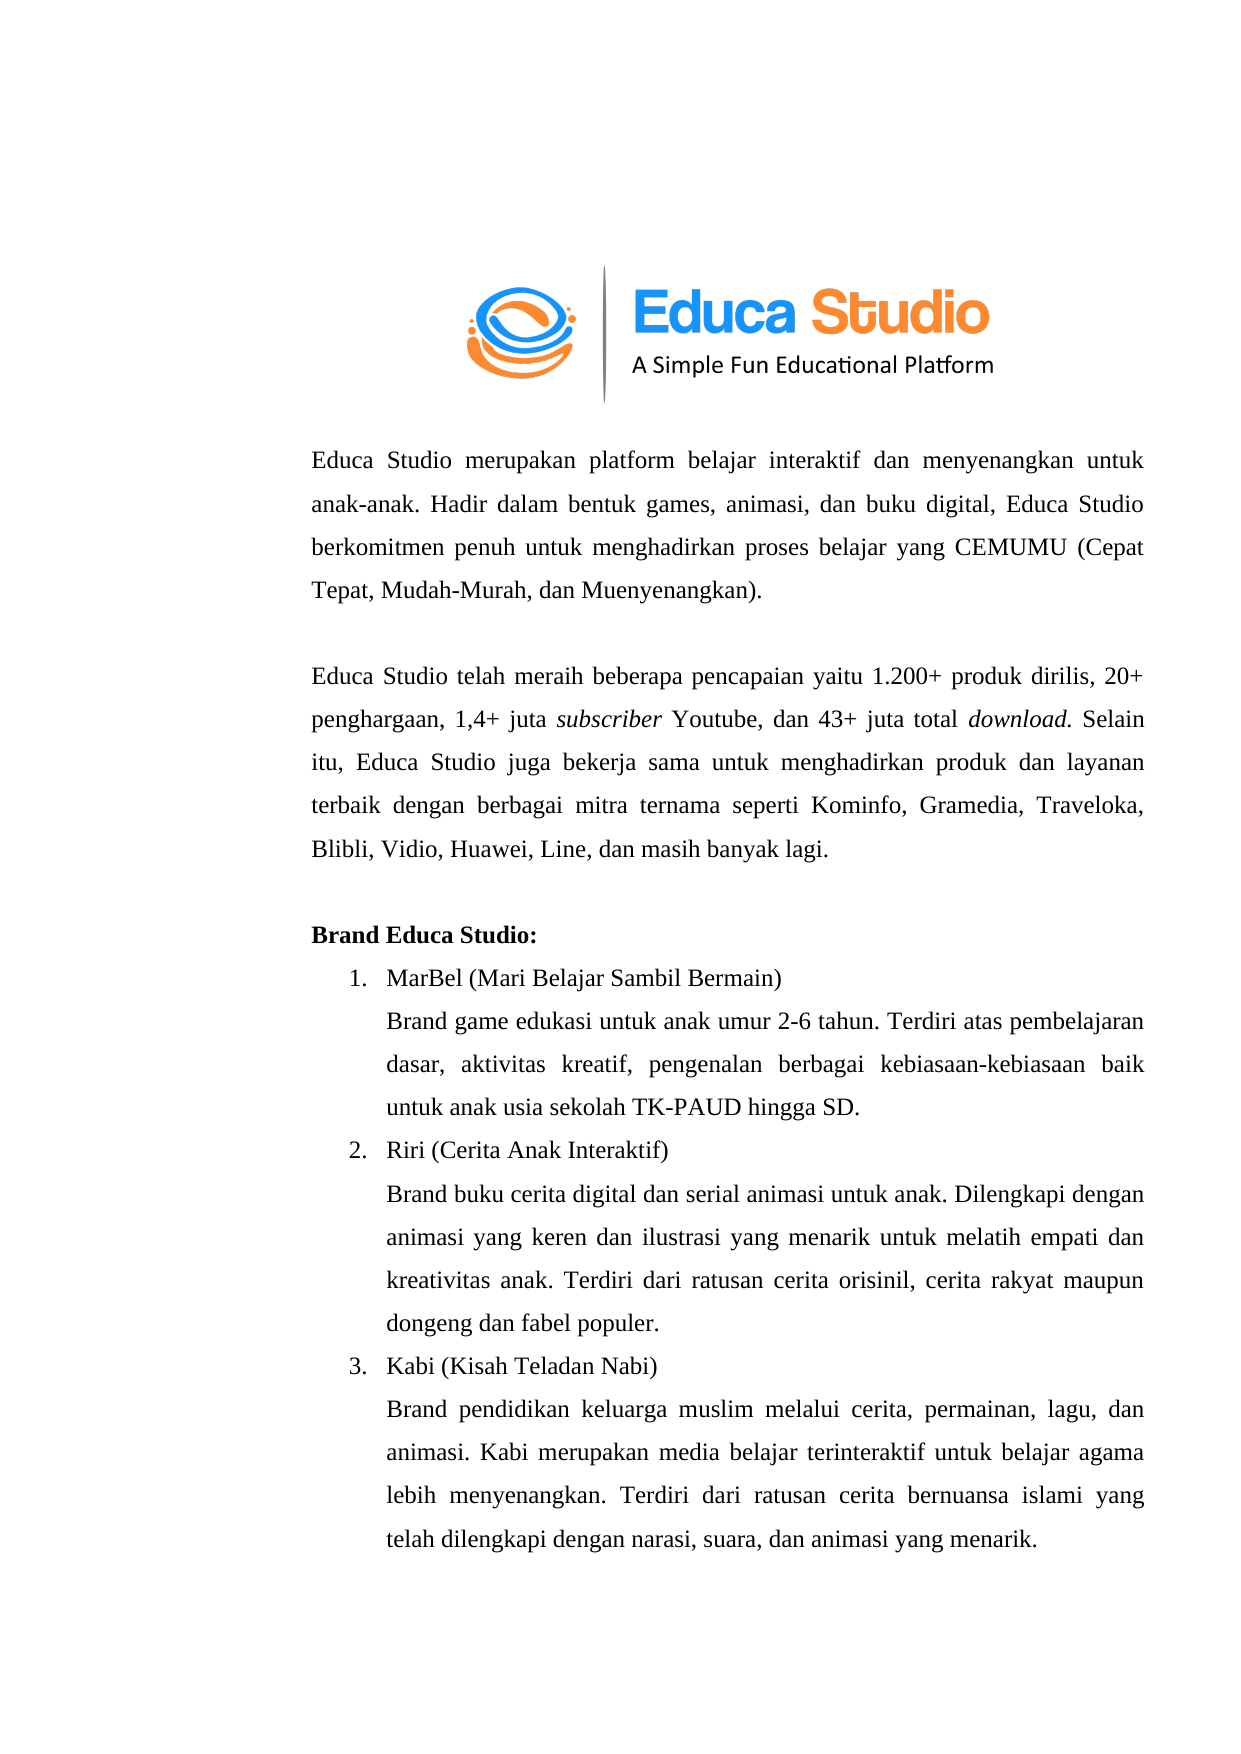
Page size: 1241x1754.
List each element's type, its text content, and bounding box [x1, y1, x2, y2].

picture [432, 236, 1024, 432]
text Brand pendidikan keluarga muslim melalui cerita, permainan, lagu, dan animasi. Kabi merupakan media belajar terinteraktif untuk belajar agama lebih menyenangkan. Terdiri dari ratusan cerita bernuansa islami yang telah dilengkapi dengan narasi, suara, dan animasi yang menarik. [386, 1394, 1145, 1552]
list MarBel (Mari Belajar Sambil Bermain) [349, 963, 1145, 992]
text Brand game edukasi untuk anak umur 2-6 tahun. Terdiri atas pembelajaran dasar, aktivitas kreatif, pengenalan berbagai kebiasaan-kebiasaan baik untuk anak usia sekolah TK-PAUD hingga SD. [386, 1006, 1145, 1121]
text Educa Studio merupakan platform belajar interaktif dan menyenangkan untuk anak-anak. Hadir dalam bentuk games, animasi, dan buku digital, Educa Studio berkomitmen penuh untuk menghadirkan proses belajar yang CEMUMU (Cepat Tepat, Mudah-Murah, dan Muenyenangkan). [311, 446, 1145, 604]
list Riri (Cerita Anak Interaktif) [349, 1136, 1145, 1164]
text Brand Educa Studio: [311, 920, 1145, 949]
text Brand buku cerita digital dan serial animasi untuk anak. Dilengkapi dengan animasi yang keren dan ilustrasi yang menarik untuk melatih empati dan kreativitas anak. Terdiri dari ratusan cerita orisinil, cerita rakyat maupun dongeng dan fabel populer. [386, 1179, 1145, 1337]
list Kabi (Kisah Teladan Nabi) [349, 1351, 1145, 1380]
text Educa Studio telah meraih beberapa pencapaian yaitu 1.200+ produk dirilis, 20+ penghargaan, 1,4+ juta subscriber Youtube, dan 43+ juta total download. Selain itu, Educa Studio juga bekerja sama untuk menghadirkan produk dan layanan terbaik dengan berbagai mitra ternama seperti Kominfo, Gramedia, Traveloka, Blibli, Vidio, Huawei, Line, dan masih banyak lagi. [311, 661, 1145, 862]
